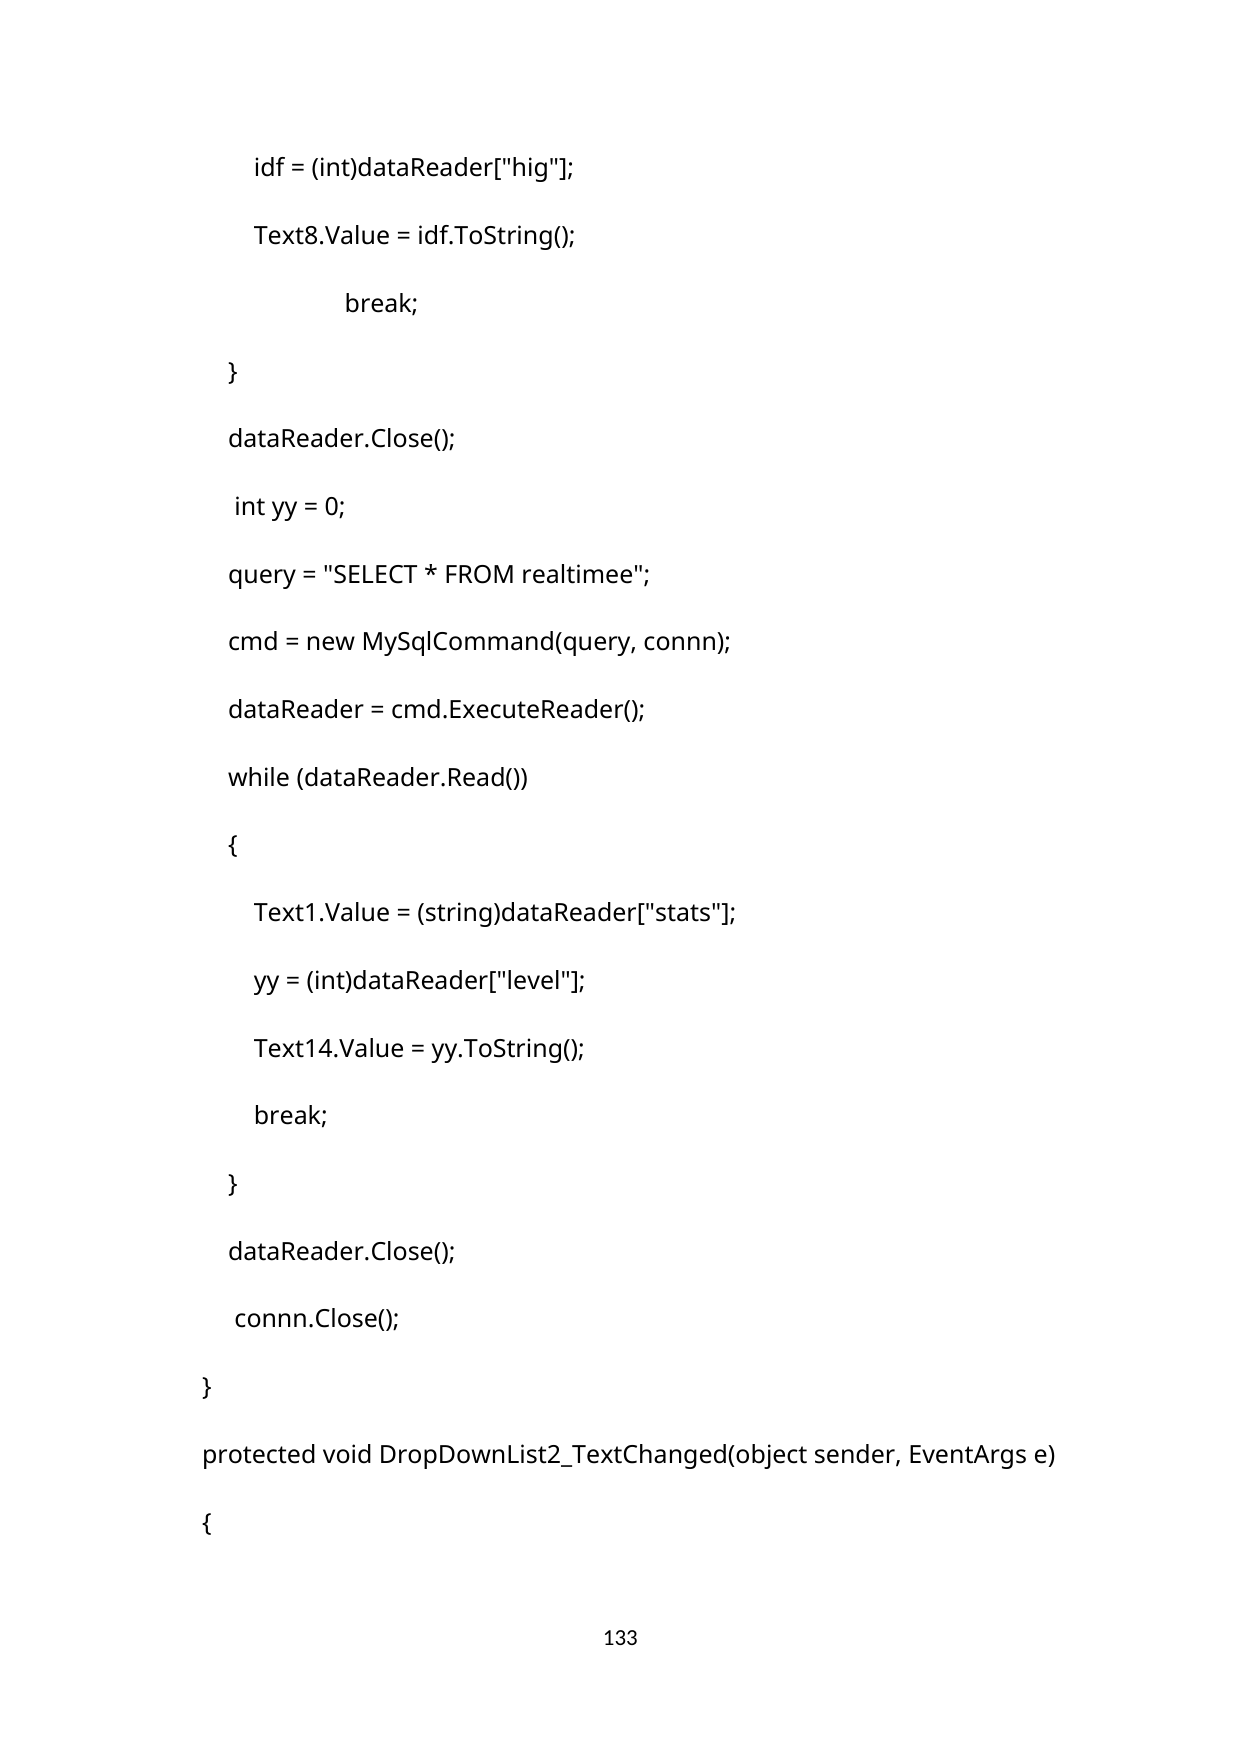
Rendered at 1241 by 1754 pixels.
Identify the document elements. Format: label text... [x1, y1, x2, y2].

text connn.Close(); [150, 1301, 1090, 1335]
text dataReader.Close(); [150, 1233, 1090, 1267]
text break; [150, 1098, 1090, 1132]
text dataReader.Close(); [150, 421, 1090, 455]
text { [150, 1504, 1090, 1538]
text int yy = 0; [150, 488, 1090, 523]
text query = "SELECT * FROM realtimee"; [150, 556, 1090, 590]
text } [150, 353, 1090, 387]
text { [150, 827, 1090, 861]
text Text14.Value = yy.ToString(); [150, 1030, 1090, 1064]
text idf = (int)dataReader["hig"]; [150, 150, 1090, 184]
text cmd = new MySqlCommand(query, connn); [150, 624, 1090, 658]
text Text1.Value = (string)dataReader["stats"]; [150, 895, 1090, 929]
text break; [150, 285, 1090, 319]
text } [150, 1166, 1090, 1200]
text dataReader = cmd.ExecuteReader(); [150, 692, 1090, 726]
text protected void DropDownList2_TextChanged(object sender, EventArgs e) [150, 1436, 1090, 1471]
text } [150, 1369, 1090, 1403]
text Text8.Value = idf.ToString(); [150, 218, 1090, 252]
text while (dataReader.Read()) [150, 759, 1090, 793]
text yy = (int)dataReader["level"]; [150, 962, 1090, 997]
